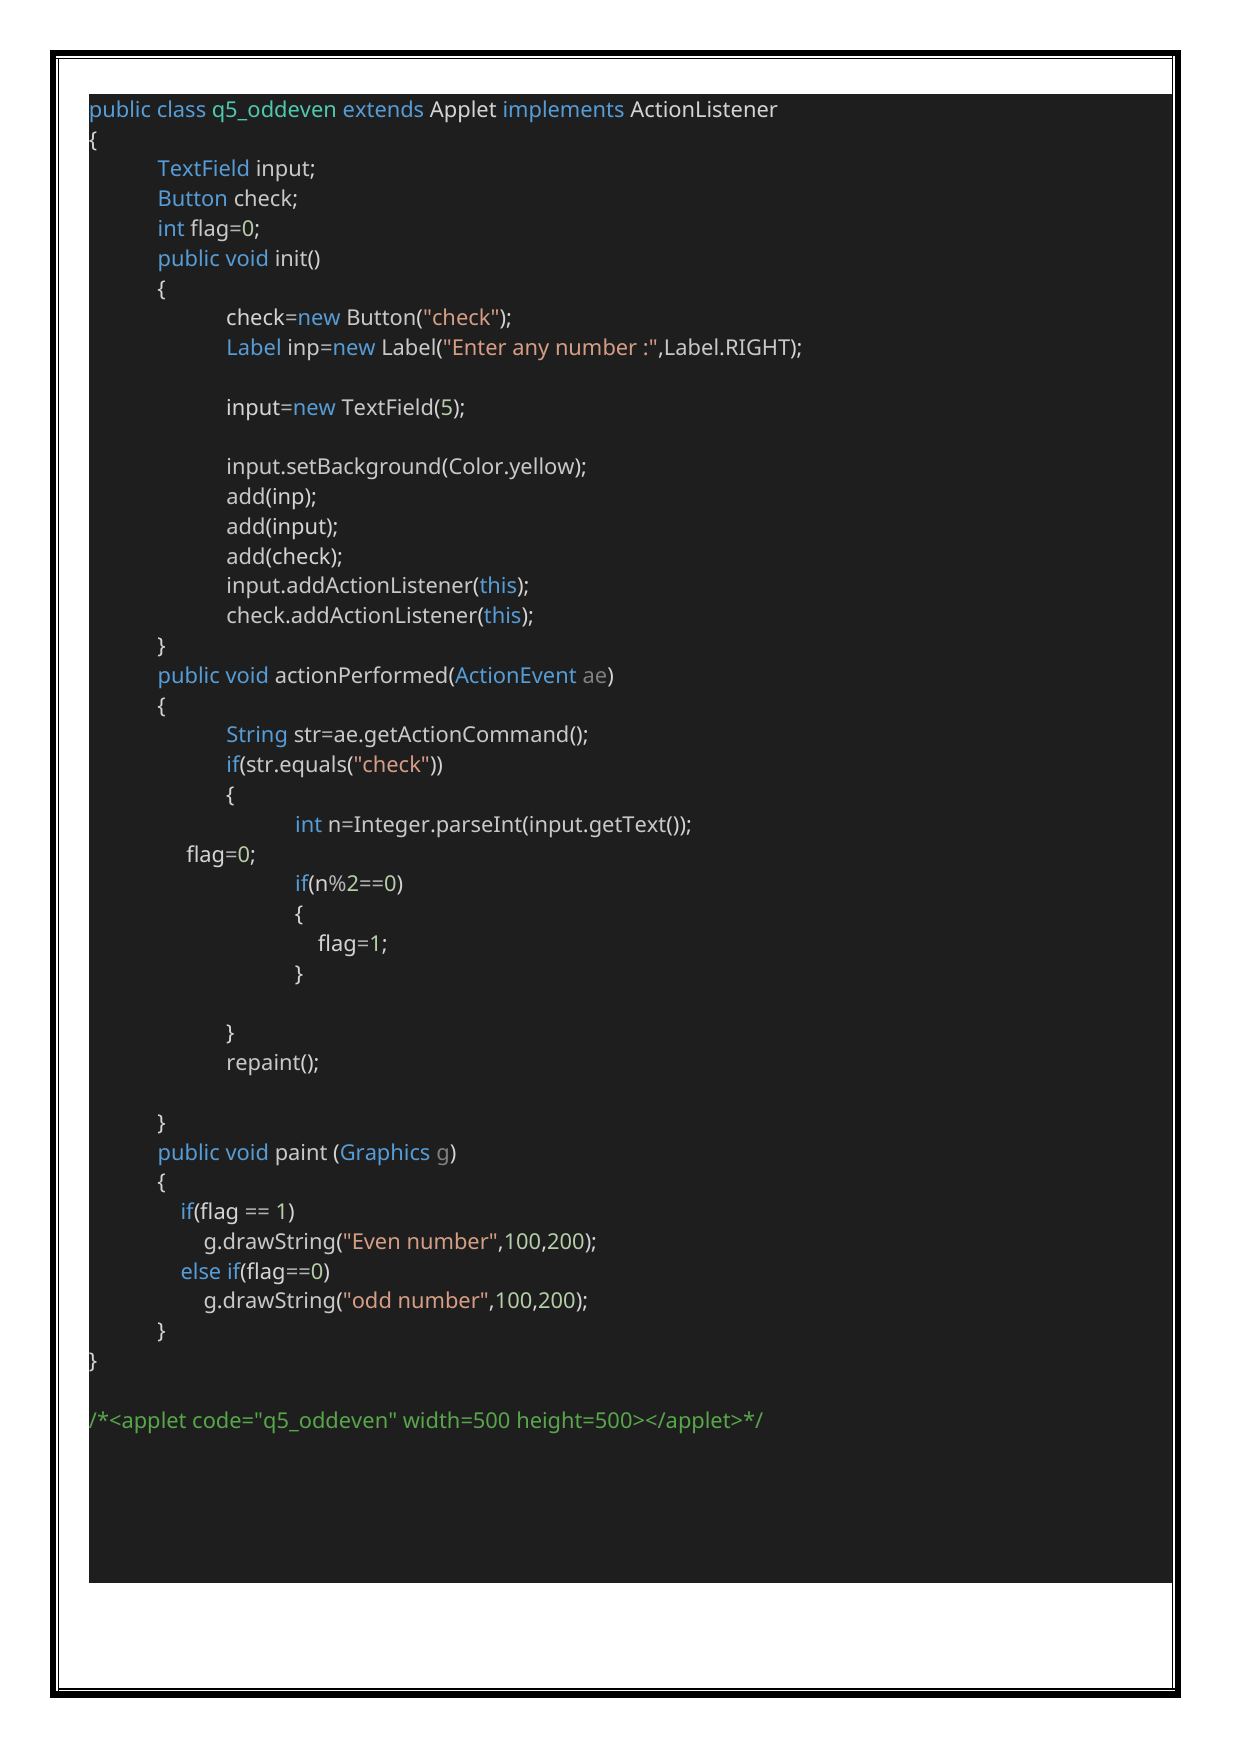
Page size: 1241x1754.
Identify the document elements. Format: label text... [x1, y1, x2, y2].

text public void paint (Graphics g) [89, 1136, 1172, 1166]
text { [89, 689, 1172, 719]
text repaint(); [89, 1047, 1172, 1077]
text } [89, 1315, 1172, 1345]
text check.addActionListener(this); [89, 600, 1172, 630]
text g.drawString("Even number",100,200); [89, 1226, 1172, 1256]
text } [89, 1017, 1172, 1047]
text int flag=0; [89, 213, 1172, 243]
text { [89, 1166, 1172, 1196]
text if(flag == 1) [89, 1196, 1172, 1226]
text { [89, 123, 1172, 153]
text } [89, 630, 1172, 660]
text input.addActionListener(this); [89, 570, 1172, 600]
text } [89, 1345, 1172, 1375]
text Button check; [89, 183, 1172, 213]
text Label inp=new Label("Enter any number :",Label.RIGHT); [89, 332, 1172, 362]
text public void actionPerformed(ActionEvent ae) [89, 660, 1172, 689]
text add(inp); [89, 481, 1172, 511]
text flag=1; [89, 928, 1172, 958]
text add(check); [89, 541, 1172, 570]
text { [89, 272, 1172, 302]
text String str=ae.getActionCommand(); [89, 719, 1172, 749]
text input.setBackground(Color.yellow); [89, 451, 1172, 481]
text /*<applet code="q5_oddeven" width=500 height=500></applet>*/ [89, 1404, 1172, 1434]
text if(str.equals("check")) [89, 749, 1172, 779]
text { [89, 898, 1172, 928]
text } [89, 1107, 1172, 1136]
text add(input); [89, 511, 1172, 541]
text flag=0; [89, 838, 1172, 868]
text } [89, 958, 1172, 987]
text input=new TextField(5); [89, 392, 1172, 421]
text { [89, 779, 1172, 809]
text else if(flag==0) [89, 1256, 1172, 1285]
text public class q5_oddeven extends Applet implements ActionListener [89, 94, 1172, 123]
text TextField input; [89, 153, 1172, 183]
text g.drawString("odd number",100,200); [89, 1285, 1172, 1315]
text public void init() [89, 243, 1172, 272]
text if(n%2==0) [89, 868, 1172, 898]
text check=new Button("check"); [89, 302, 1172, 332]
text int n=Integer.parseInt(input.getText()); [89, 809, 1172, 838]
